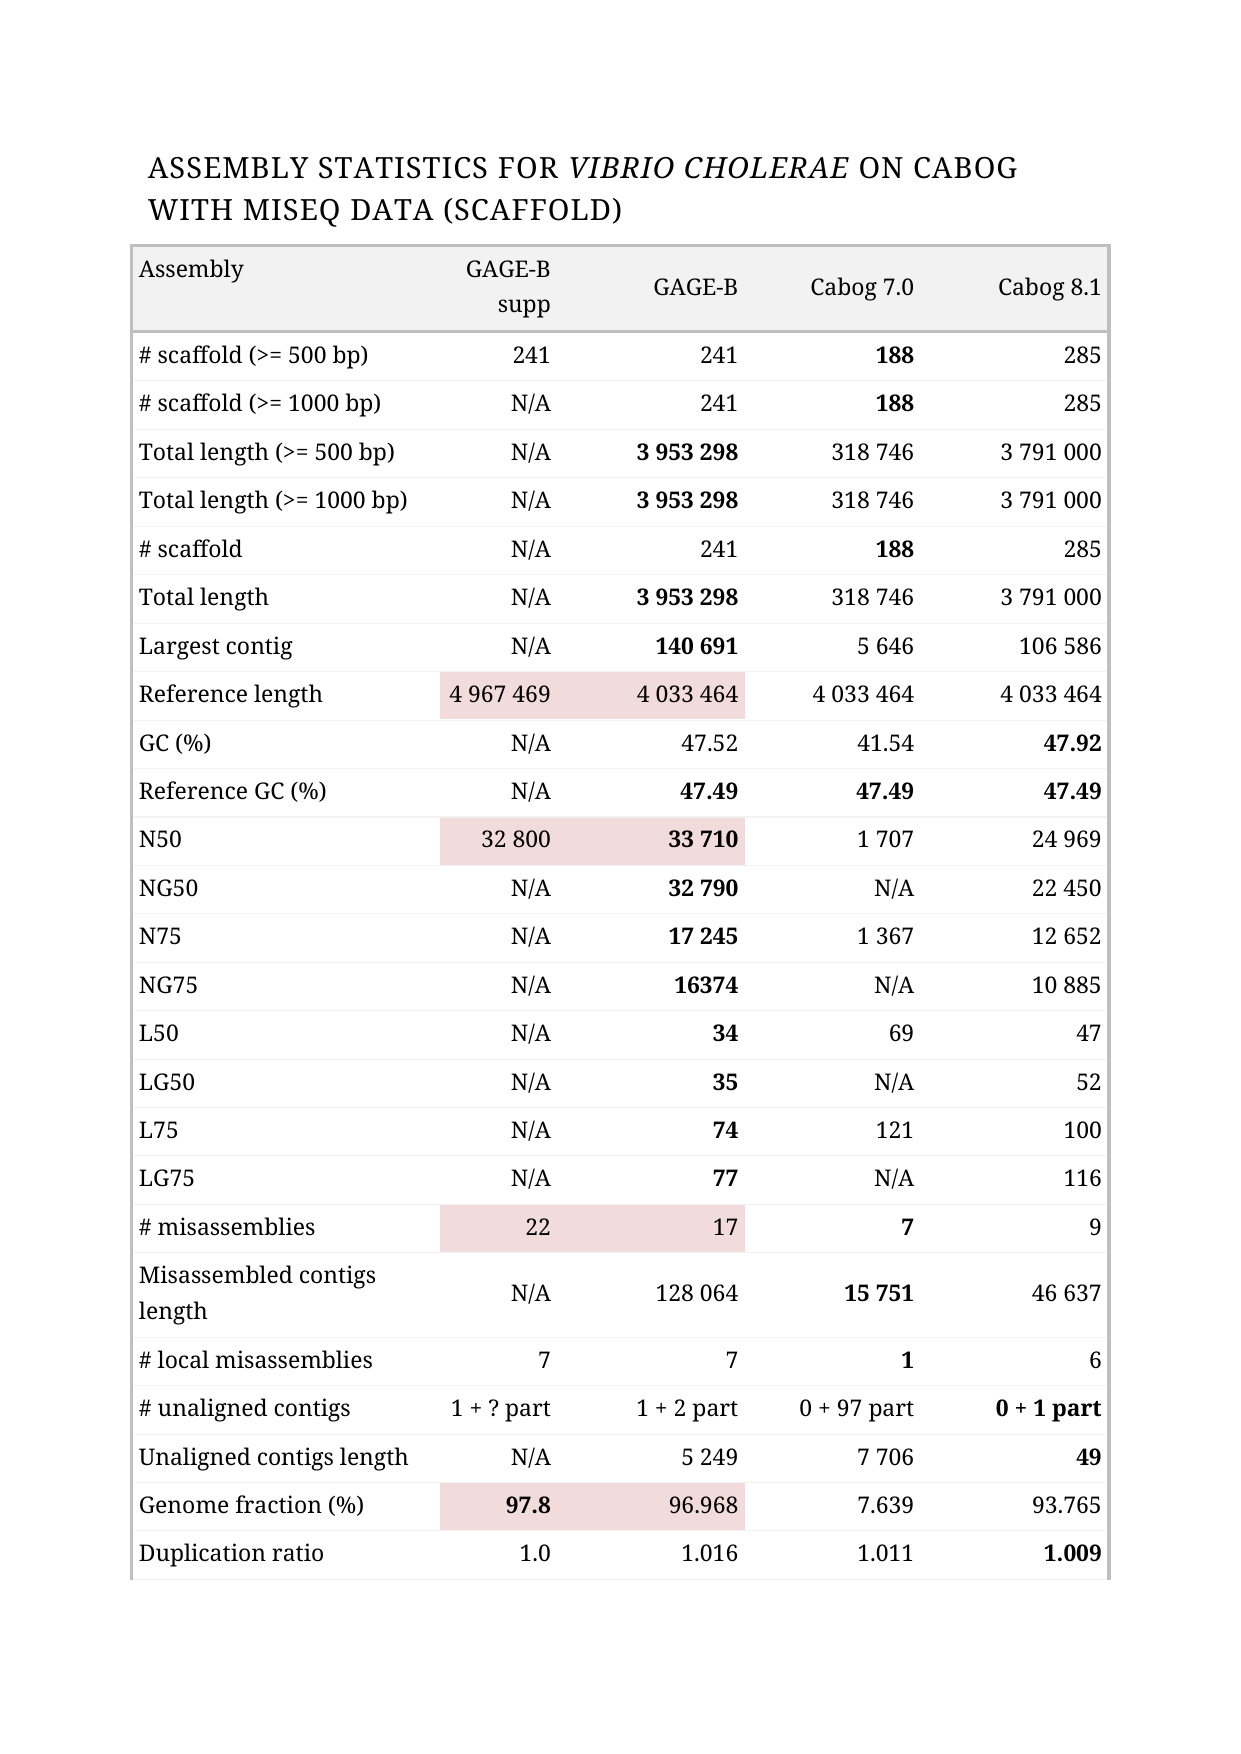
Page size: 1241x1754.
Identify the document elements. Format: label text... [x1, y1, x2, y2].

table_cell 1.016 [558, 1531, 745, 1579]
table_cell 74 [558, 1108, 745, 1155]
table_cell NG75 [133, 963, 440, 1010]
table_cell N/A [440, 381, 558, 429]
table_cell 32 790 [558, 866, 745, 913]
table_cell 47.52 [558, 721, 745, 768]
table_cell 15 751 [745, 1253, 921, 1337]
table_cell N/A [440, 914, 558, 962]
table_cell 1.009 [921, 1531, 1107, 1579]
table_cell 47 [921, 1011, 1107, 1058]
table_cell N/A [440, 624, 558, 671]
table_cell 49 [921, 1435, 1107, 1482]
table_cell 22 450 [921, 866, 1107, 913]
table_cell N75 [133, 914, 440, 962]
table_cell GC (%) [133, 721, 440, 768]
text Assembly statistics for Vibrio cholerae on CABOG with Miseq data (scaffold) [148, 148, 1093, 229]
table_cell 47.49 [558, 769, 745, 816]
table_cell N/A [745, 1156, 921, 1204]
table_cell N/A [745, 1060, 921, 1107]
table_cell 140 691 [558, 624, 745, 671]
table_cell # misassemblies [133, 1205, 440, 1252]
table_cell 77 [558, 1156, 745, 1204]
table_cell 4 033 464 [745, 672, 921, 719]
table_cell 121 [745, 1108, 921, 1155]
table_cell N/A [440, 866, 558, 913]
table_cell 3 953 298 [558, 575, 745, 623]
table_cell N/A [440, 575, 558, 623]
table_cell 3 791 000 [921, 430, 1107, 477]
table_cell 16374 [558, 963, 745, 1010]
table_cell Reference GC (%) [133, 769, 440, 816]
table_cell N/A [440, 721, 558, 768]
table_cell N/A [440, 769, 558, 816]
table_cell # scaffold (>= 1000 bp) [133, 381, 440, 429]
table_cell N/A [440, 527, 558, 574]
table_cell Largest contig [133, 624, 440, 671]
table_cell Genome fraction (%) [133, 1483, 440, 1530]
table_cell 35 [558, 1060, 745, 1107]
table_cell 1 + 2 part [558, 1386, 745, 1433]
table_header GAGE-B [558, 247, 745, 330]
table_cell 3 791 000 [921, 575, 1107, 623]
table_cell 6 [921, 1338, 1107, 1385]
table_cell 9 [921, 1205, 1107, 1252]
table_cell N/A [440, 1156, 558, 1204]
table_cell # scaffold [133, 527, 440, 574]
table_cell 241 [558, 527, 745, 574]
table_cell 1 [745, 1338, 921, 1385]
table_cell 241 [558, 381, 745, 429]
table_cell N/A [440, 430, 558, 477]
table_cell 188 [745, 333, 921, 380]
table_cell 7 [440, 1338, 558, 1385]
table_cell 7 [558, 1338, 745, 1385]
table_cell 4 033 464 [921, 672, 1107, 719]
table_cell LG75 [133, 1156, 440, 1204]
table_cell Total length (>= 1000 bp) [133, 478, 440, 526]
table_cell L50 [133, 1011, 440, 1058]
table_cell Misassembled contigs length [133, 1253, 440, 1337]
table_cell 106 586 [921, 624, 1107, 671]
table_header Cabog 7.0 [745, 247, 921, 330]
table_cell NG50 [133, 866, 440, 913]
table_cell 46 637 [921, 1253, 1107, 1337]
table_cell 24 969 [921, 818, 1107, 865]
table_cell 1 367 [745, 914, 921, 962]
table_cell 241 [558, 333, 745, 380]
table_cell 318 746 [745, 575, 921, 623]
table_cell 285 [921, 333, 1107, 380]
table_cell 17 245 [558, 914, 745, 962]
table_cell 4 967 469 [440, 672, 558, 719]
table_cell 12 652 [921, 914, 1107, 962]
table_cell # scaffold (>= 500 bp) [133, 333, 440, 380]
table_cell 1.011 [745, 1531, 921, 1579]
table_cell Reference length [133, 672, 440, 719]
table_cell 93.765 [921, 1483, 1107, 1530]
table_cell N/A [440, 1108, 558, 1155]
table_cell N/A [440, 963, 558, 1010]
table_cell 34 [558, 1011, 745, 1058]
table_cell 5 249 [558, 1435, 745, 1482]
table_cell # local misassemblies [133, 1338, 440, 1385]
table_cell 17 [558, 1205, 745, 1252]
table_cell N/A [745, 963, 921, 1010]
table_cell 188 [745, 381, 921, 429]
table_cell N/A [745, 866, 921, 913]
table_cell 10 885 [921, 963, 1107, 1010]
table_cell 41.54 [745, 721, 921, 768]
table_cell 1.0 [440, 1531, 558, 1579]
table_cell N/A [440, 478, 558, 526]
table_header GAGE-B supp [440, 247, 558, 330]
table_cell Total length (>= 500 bp) [133, 430, 440, 477]
table_cell 116 [921, 1156, 1107, 1204]
table_cell 188 [745, 527, 921, 574]
table_cell 97.8 [440, 1483, 558, 1530]
table_cell 33 710 [558, 818, 745, 865]
table_cell 47.49 [745, 769, 921, 816]
table_cell # unaligned contigs [133, 1386, 440, 1433]
table_cell N/A [440, 1060, 558, 1107]
table_cell 318 746 [745, 430, 921, 477]
table_cell Total length [133, 575, 440, 623]
table_cell 4 033 464 [558, 672, 745, 719]
table_cell 128 064 [558, 1253, 745, 1337]
table_cell N50 [133, 818, 440, 865]
table_cell 285 [921, 381, 1107, 429]
table_cell 0 + 1 part [921, 1386, 1107, 1433]
table_cell N/A [440, 1011, 558, 1058]
table_cell N/A [440, 1435, 558, 1482]
table_cell LG50 [133, 1060, 440, 1107]
table_header Cabog 8.1 [921, 247, 1107, 330]
table_cell 69 [745, 1011, 921, 1058]
table_cell 3 791 000 [921, 478, 1107, 526]
table_cell 1 + ? part [440, 1386, 558, 1433]
table_cell 0 + 97 part [745, 1386, 921, 1433]
table_cell 96.968 [558, 1483, 745, 1530]
table_cell 7 706 [745, 1435, 921, 1482]
table_cell L75 [133, 1108, 440, 1155]
table_cell N/A [440, 1253, 558, 1337]
table_cell Duplication ratio [133, 1531, 440, 1579]
table_cell 3 953 298 [558, 478, 745, 526]
table_cell 241 [440, 333, 558, 380]
table_cell 1 707 [745, 818, 921, 865]
table_cell 7 [745, 1205, 921, 1252]
table_cell 285 [921, 527, 1107, 574]
table_cell 47.49 [921, 769, 1107, 816]
table_cell 7.639 [745, 1483, 921, 1530]
table_cell 22 [440, 1205, 558, 1252]
table_cell 32 800 [440, 818, 558, 865]
table_cell 52 [921, 1060, 1107, 1107]
table_cell 100 [921, 1108, 1107, 1155]
table_header Assembly [133, 247, 440, 330]
table_cell 318 746 [745, 478, 921, 526]
table_cell 47.92 [921, 721, 1107, 768]
table_cell 3 953 298 [558, 430, 745, 477]
table_cell 5 646 [745, 624, 921, 671]
table_cell Unaligned contigs length [133, 1435, 440, 1482]
